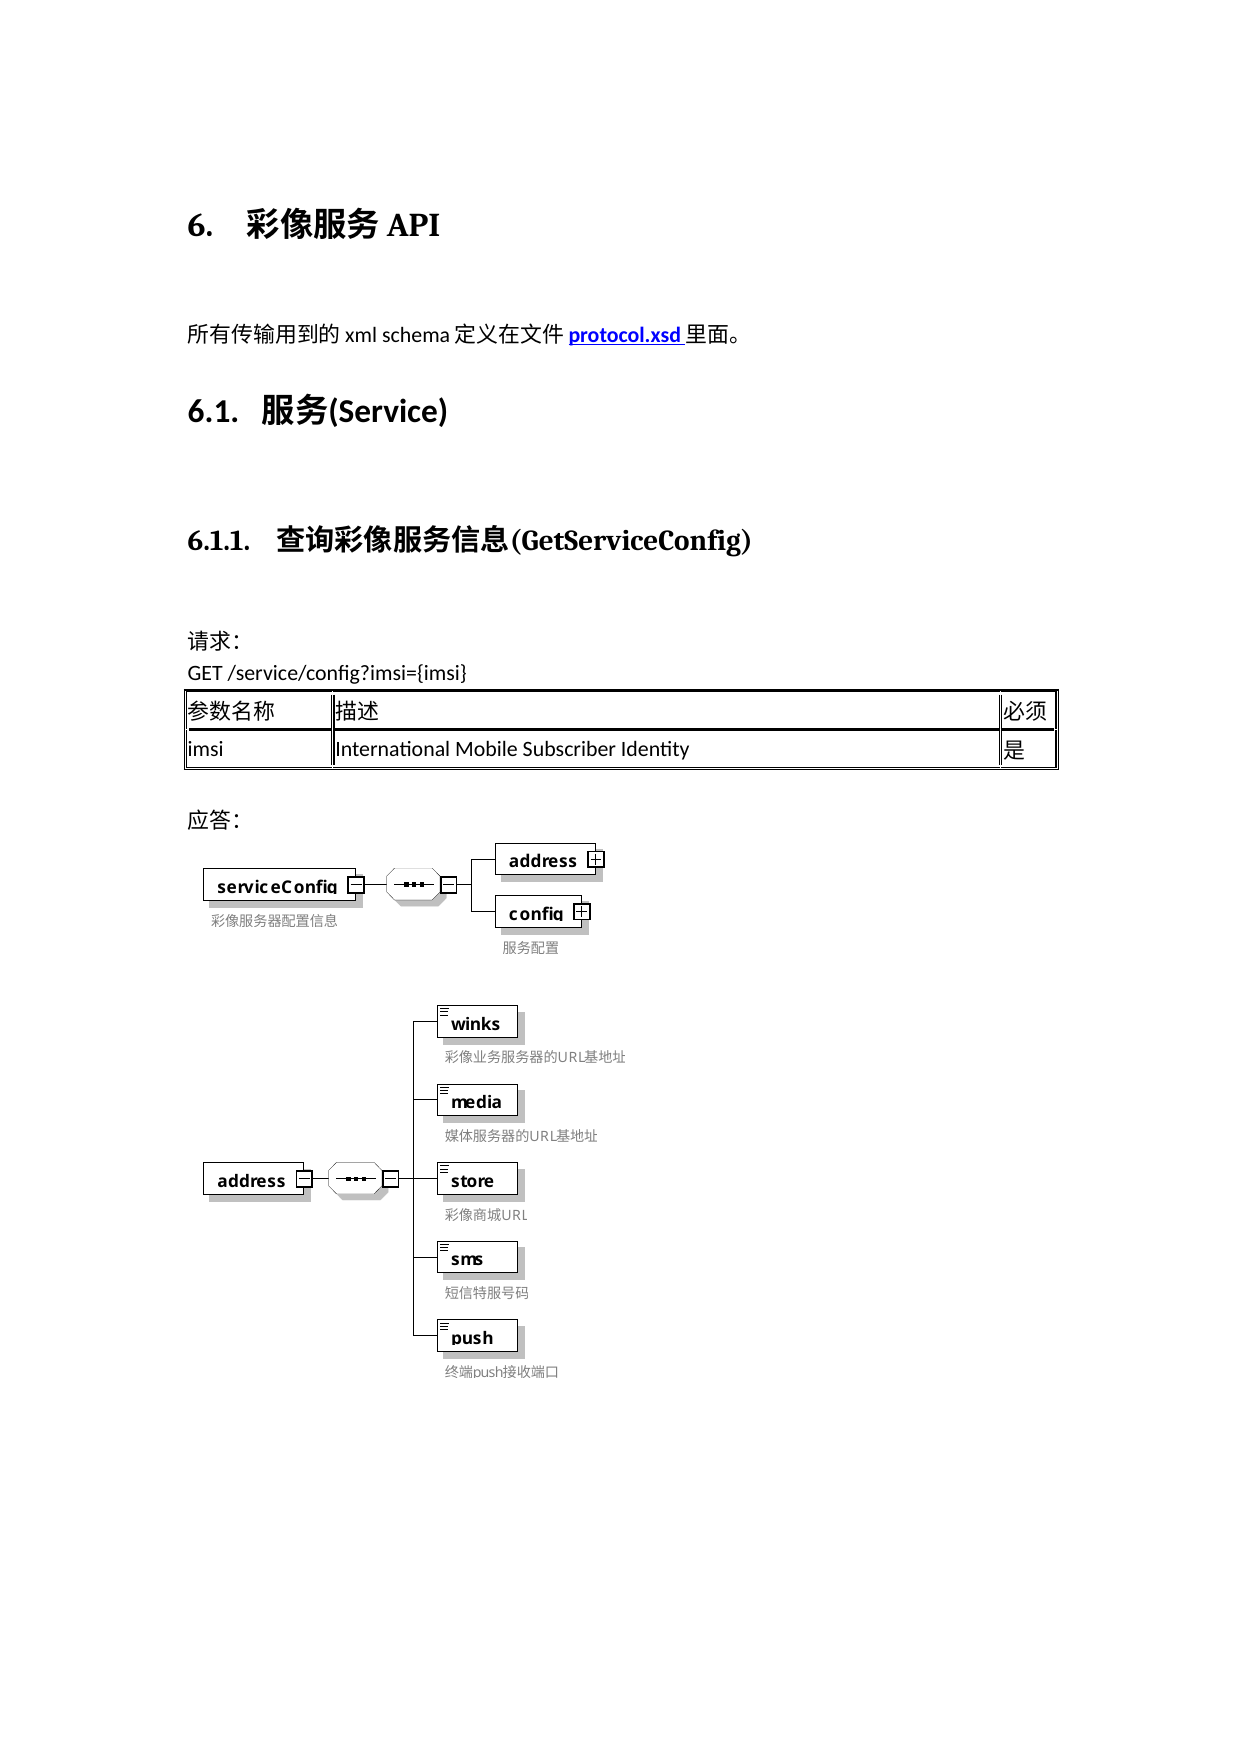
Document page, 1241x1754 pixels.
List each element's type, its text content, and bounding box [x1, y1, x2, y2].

table_header 参数名称 [187, 691, 333, 728]
text 所有传输用到的xml schema定义在文件protocol.xsd里面。 [187, 316, 1053, 349]
text 应答： [187, 802, 1053, 835]
table_header 描述 [333, 692, 1001, 728]
table_cell International Mobile Subscriber Identity [333, 731, 1001, 767]
table_cell imsi [185, 728, 333, 767]
text GET /service/config?imsi={imsi} [187, 656, 1053, 689]
subtitle 彩像服务API [187, 189, 1053, 254]
subtitle 查询彩像服务信息(GetServiceConfig) [187, 505, 1053, 570]
text 请求： [187, 624, 1053, 656]
table_header 必须 [1001, 692, 1055, 728]
subtitle 服务(Service) [187, 376, 1053, 441]
table_cell 是 [1001, 728, 1057, 767]
